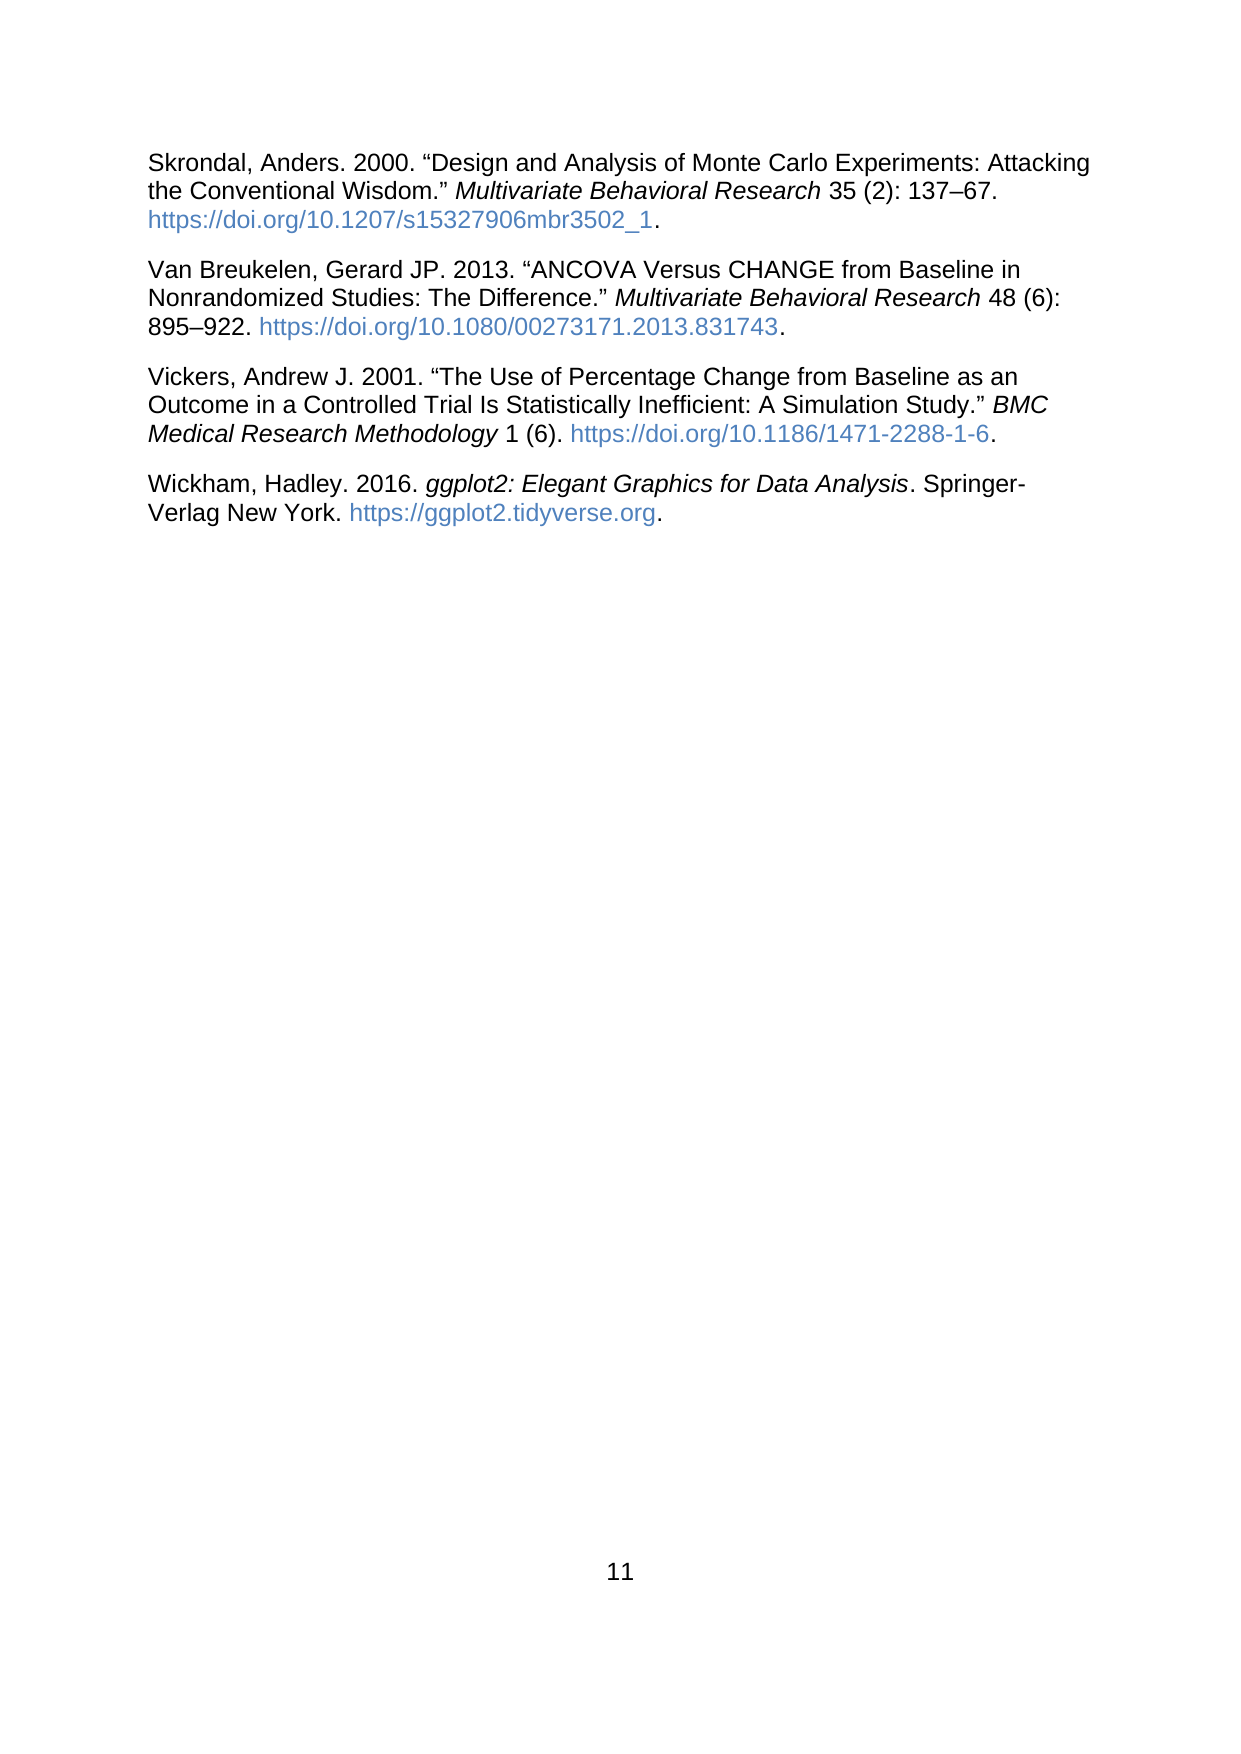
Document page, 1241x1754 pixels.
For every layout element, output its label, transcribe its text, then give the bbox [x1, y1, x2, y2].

text Wickham, Hadley. 2016. ggplot2: Elegant Graphics for Data Analysis. Springer-Verlag New York. https://ggplot2.tidyverse.org. [148, 469, 1093, 526]
text Vickers, Andrew J. 2001. “The Use of Percentage Change from Baseline as an Outcome in a Controlled Trial Is Statistically Inefficient: A Simulation Study.” BMC Medical Research Methodology 1 (6). https://doi.org/10.1186/1471-2288-1-6. [148, 362, 1093, 448]
text Van Breukelen, Gerard JP. 2013. “ANCOVA Versus CHANGE from Baseline in Nonrandomized Studies: The Difference.” Multivariate Behavioral Research 48 (6): 895–922. https://doi.org/10.1080/00273171.2013.831743. [148, 255, 1093, 341]
text Skrondal, Anders. 2000. “Design and Analysis of Monte Carlo Experiments: Attacking the Conventional Wisdom.” Multivariate Behavioral Research 35 (2): 137–67. https://doi.org/10.1207/s15327906mbr3502_1. [148, 148, 1093, 234]
